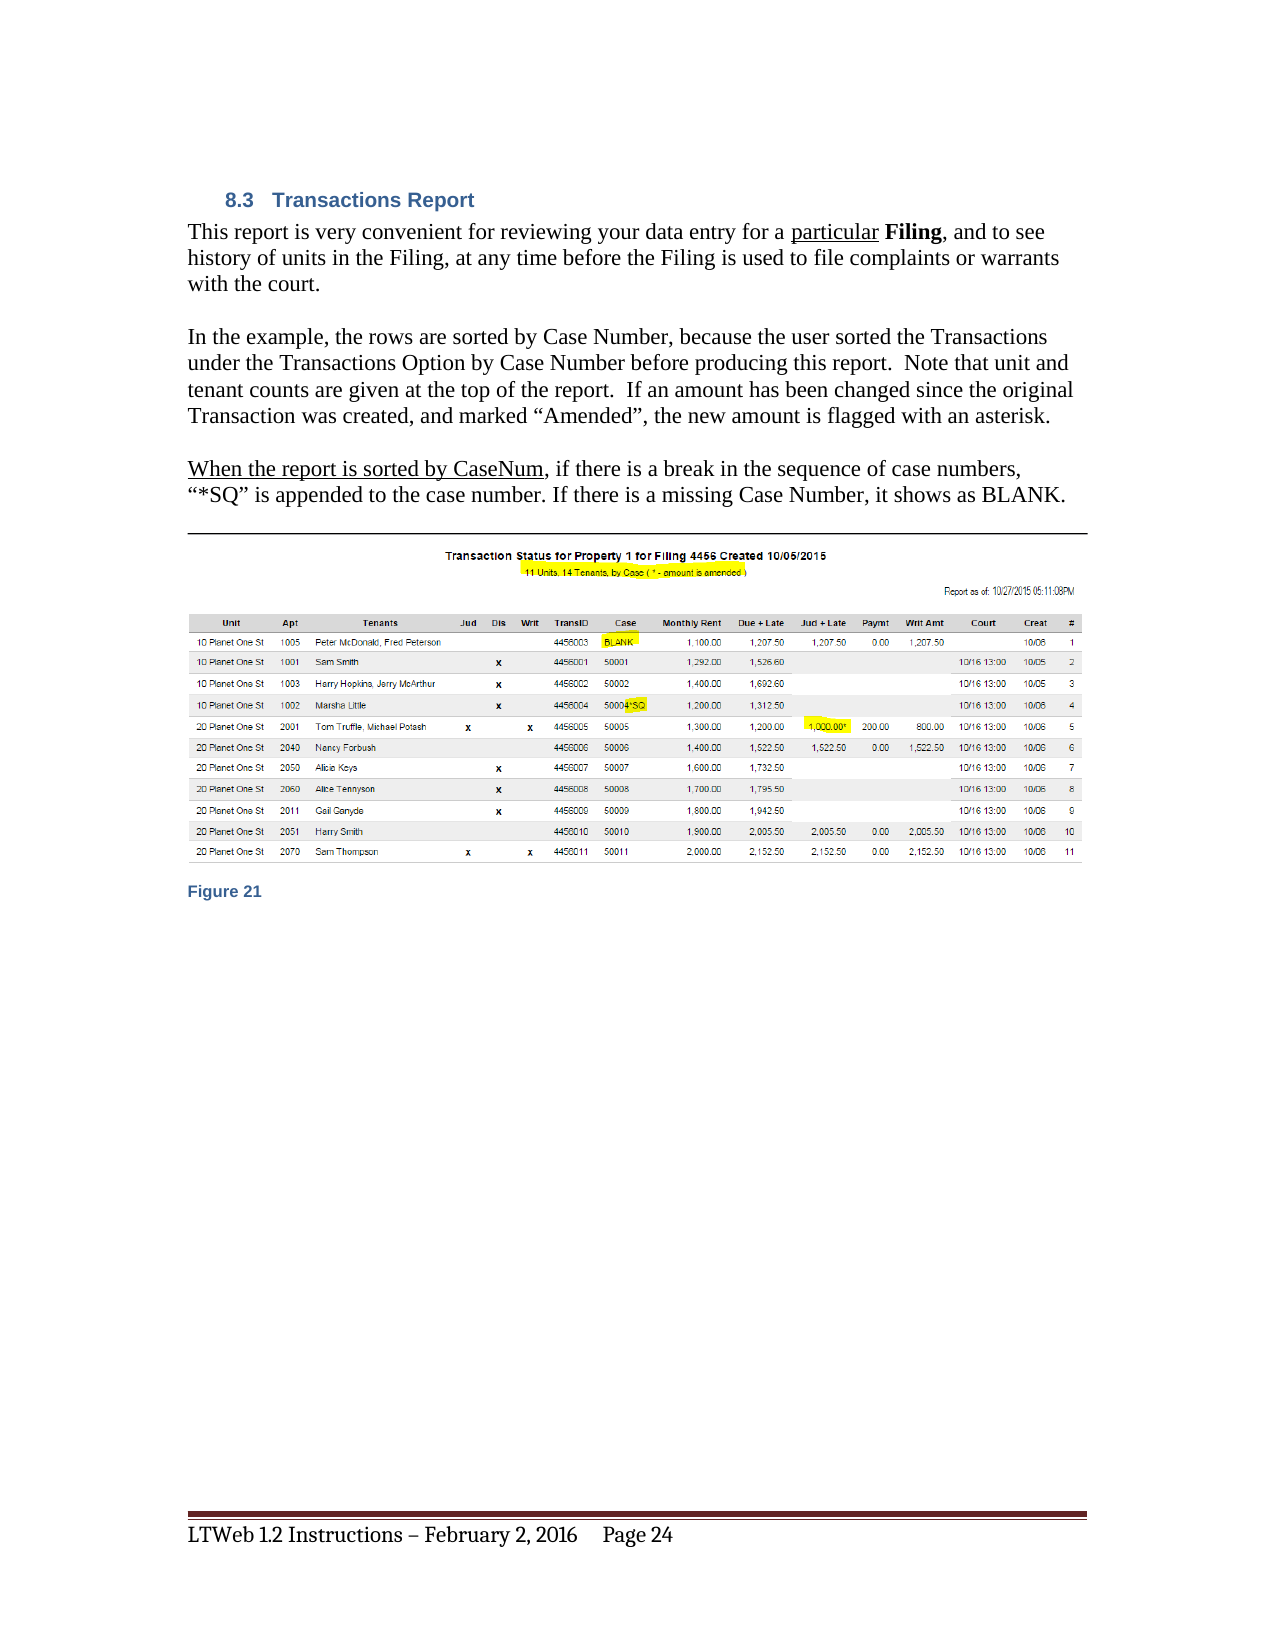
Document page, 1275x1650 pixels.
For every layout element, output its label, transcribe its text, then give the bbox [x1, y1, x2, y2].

text This report is very convenient for reviewing your data entry for a particular Filing, and to see history of units in the Filing, at any time before the Filing is used to file complaints or warrants with the court. [187, 218, 1087, 297]
text Figure [187, 882, 1087, 901]
subtitle Transactions Report [225, 187, 1087, 211]
text When the report is sorted by CaseNum, if there is a break in the sequence of case numbers, “*SQ” is appended to the case number. If there is a missing Case Number, it shows as BLANK. [187, 455, 1087, 508]
text In the example, the rows are sorted by Case Number, because the user sorted the Transactions under the Transactions Option by Case Number before producing this report. Note that unit and tenant counts are given at the top of the report. If an amount has been changed since the original Transaction was created, and marked “Amended”, the new amount is flagged with an asterisk. [187, 323, 1087, 428]
picture [187, 533, 1088, 870]
